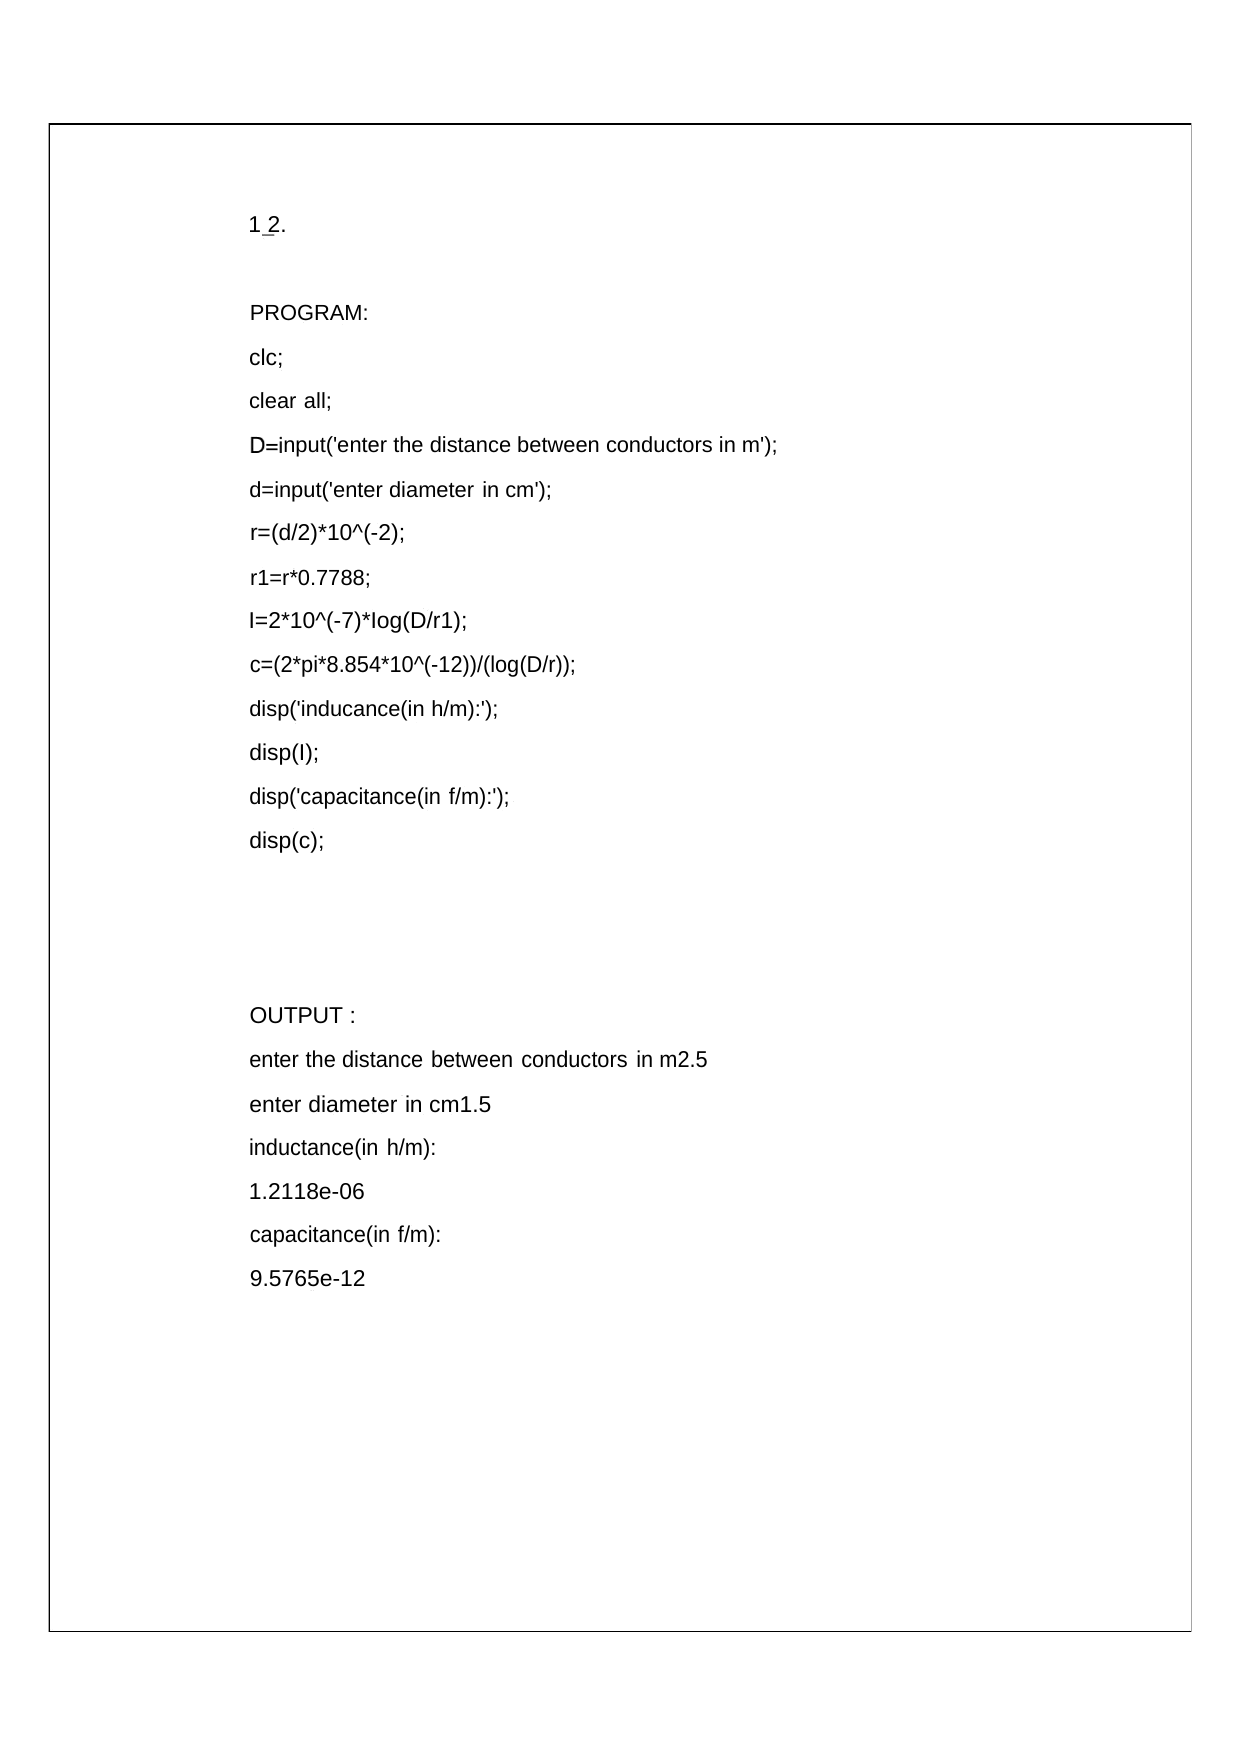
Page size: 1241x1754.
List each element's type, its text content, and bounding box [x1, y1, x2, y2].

text r=(d/2)*10^(-2); [250, 521, 1146, 546]
text 1 2. [248, 211, 1146, 237]
text nput('enter the distance between conductors in m'); d=input('enter diameter in cm'); [249, 432, 903, 502]
text enter the distance between conductors in m2.5 enter diameter in cm1.5 [249, 1046, 741, 1117]
text r1=r*0.7788; [250, 564, 1146, 590]
text OUTPUT : [249, 1002, 1146, 1028]
text disp('inducance(in h/m):'); disp(I); disp('capacitance(in f/m):'); disp(c); [249, 696, 513, 853]
text 1.2118e-06 [249, 1178, 1146, 1204]
text 9.5765e-12 [249, 1265, 1146, 1291]
text clc; [249, 344, 1146, 370]
picture [48, 123, 1192, 1632]
text capacitance(in f/m): [249, 1221, 1146, 1248]
text inductance(in h/m): [249, 1135, 1146, 1160]
text I=2*10^(-7)*Iog(D/r1); c=(2*pi*8.854*10^(-12))/(log(D/r)); [248, 607, 584, 677]
text PROGRAM: [249, 300, 1146, 325]
text clear all; [249, 388, 1146, 413]
